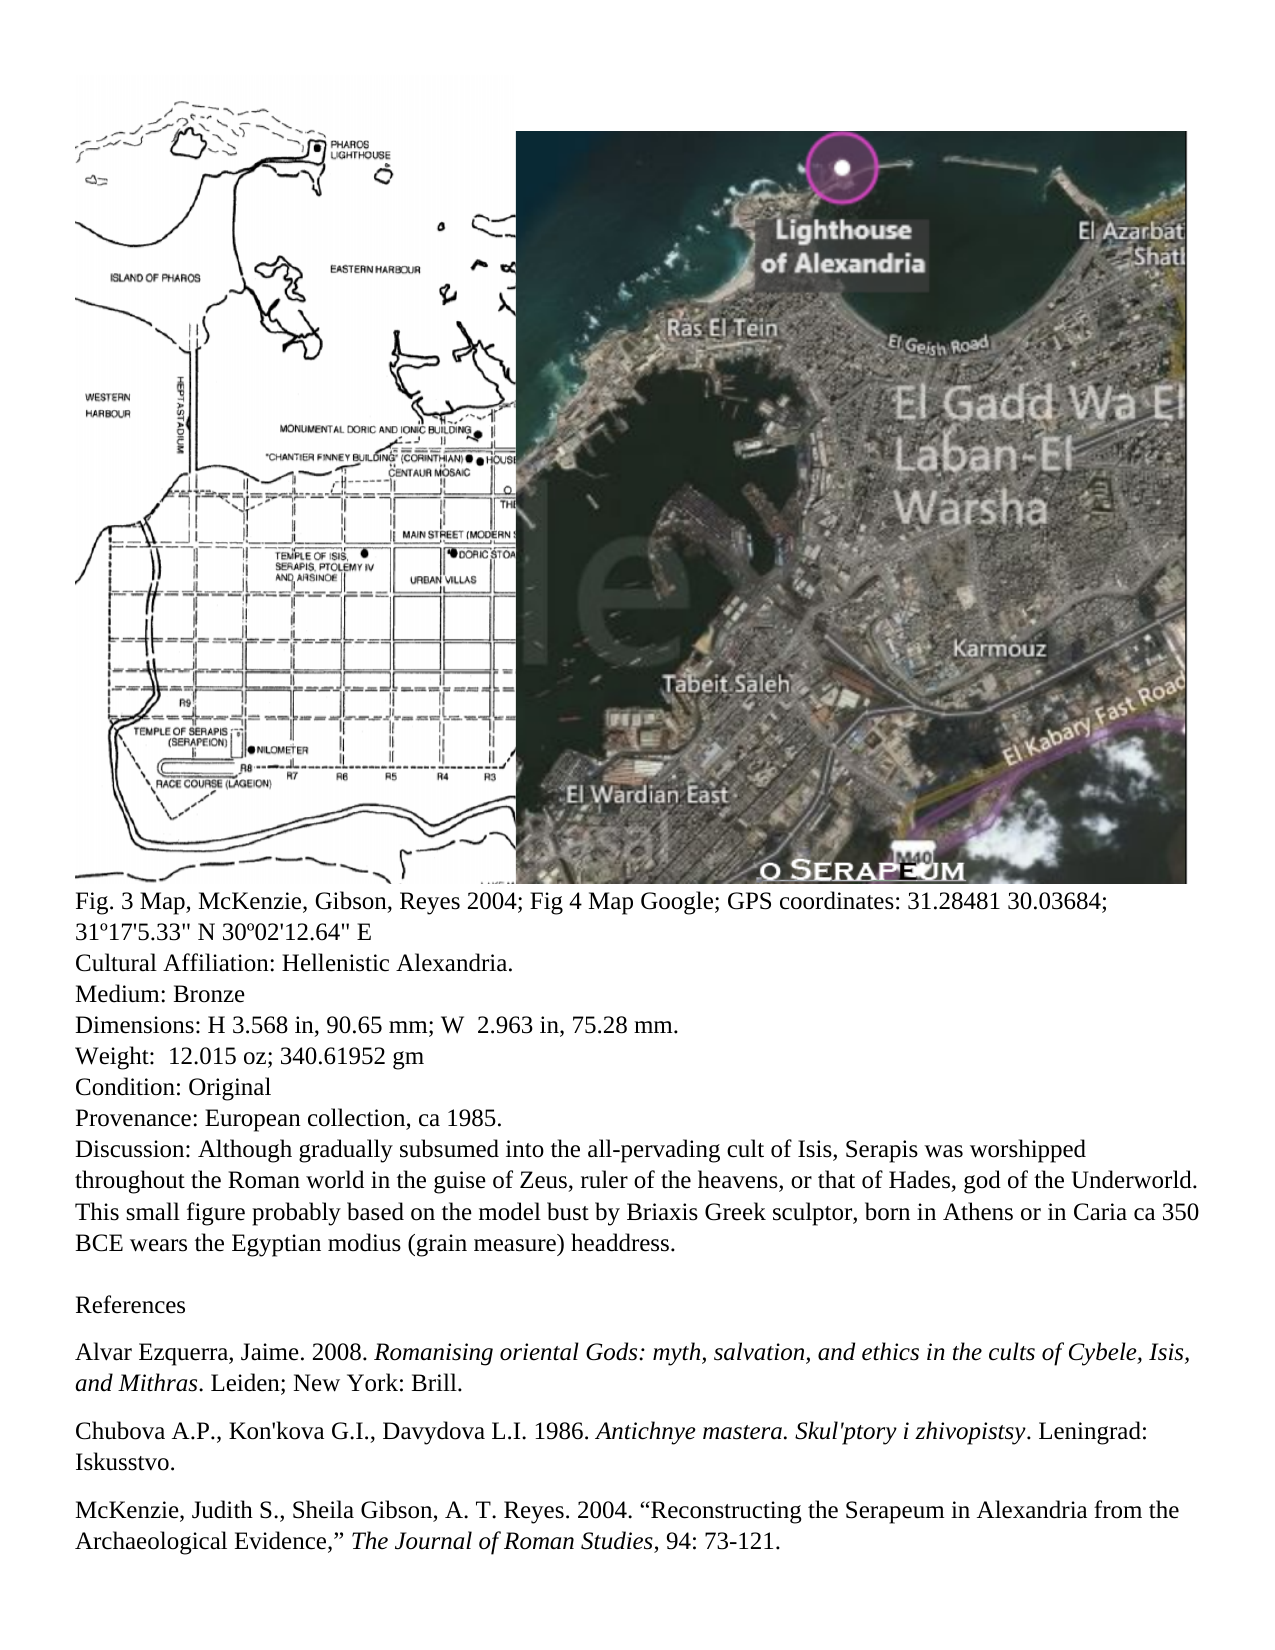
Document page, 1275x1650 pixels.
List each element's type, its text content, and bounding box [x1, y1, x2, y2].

text Cultural Affiliation: Hellenistic Alexandria. [75, 948, 1200, 977]
text Chubova A.P., Kon'kova G.I., Davydova L.I. 1986. Antichnye mastera. Skul'ptory i zhivopistsy. Leningrad: Iskusstvo. [75, 1416, 1200, 1476]
text Fig. 3 Map, McKenzie, Gibson, Reyes 2004; Fig 4 Map Google; GPS coordinates: 31.28481 30.03684; 31º17'5.33" N 30º02'12.64" E [75, 886, 1200, 946]
text Weight: 12.015 oz; 340.61952 gm [75, 1041, 1200, 1070]
text Alvar Ezquerra, Jaime. 2008. Romanising oriental Gods: myth, salvation, and ethics in the cults of Cybele, Isis, and Mithras. Leiden; New York: Brill. [75, 1337, 1200, 1397]
text References [75, 1290, 1200, 1318]
text Dimensions: H 3.568 in, 90.65 mm; W 2.963 in, 75.28 mm. [75, 1010, 1200, 1039]
text McKenzie, Judith S., Sheila Gibson, A. T. Reyes. 2004. “Reconstructing the Serapeum in Alexandria from the Archaeological Evidence,” The Journal of Roman Studies, 94: 73-121. [75, 1495, 1200, 1555]
text Condition: Original [75, 1072, 1200, 1101]
text Provenance: European collection, ca 1985. [75, 1103, 1200, 1132]
text Medium: Bronze [75, 979, 1200, 1008]
picture [515, 131, 1188, 884]
text Discussion: Although gradually subsumed into the all-pervading cult of Isis, Serapis was worshipped throughout the Roman world in the guise of Zeus, ruler of the heavens, or that of Hades, god of the Underworld. This small figure probably based on the model bust by Briaxis Greek sculptor, born in Athens or in Caria ca 350 BCE wears the Egyptian modius (grain measure) headdress. [75, 1134, 1200, 1256]
